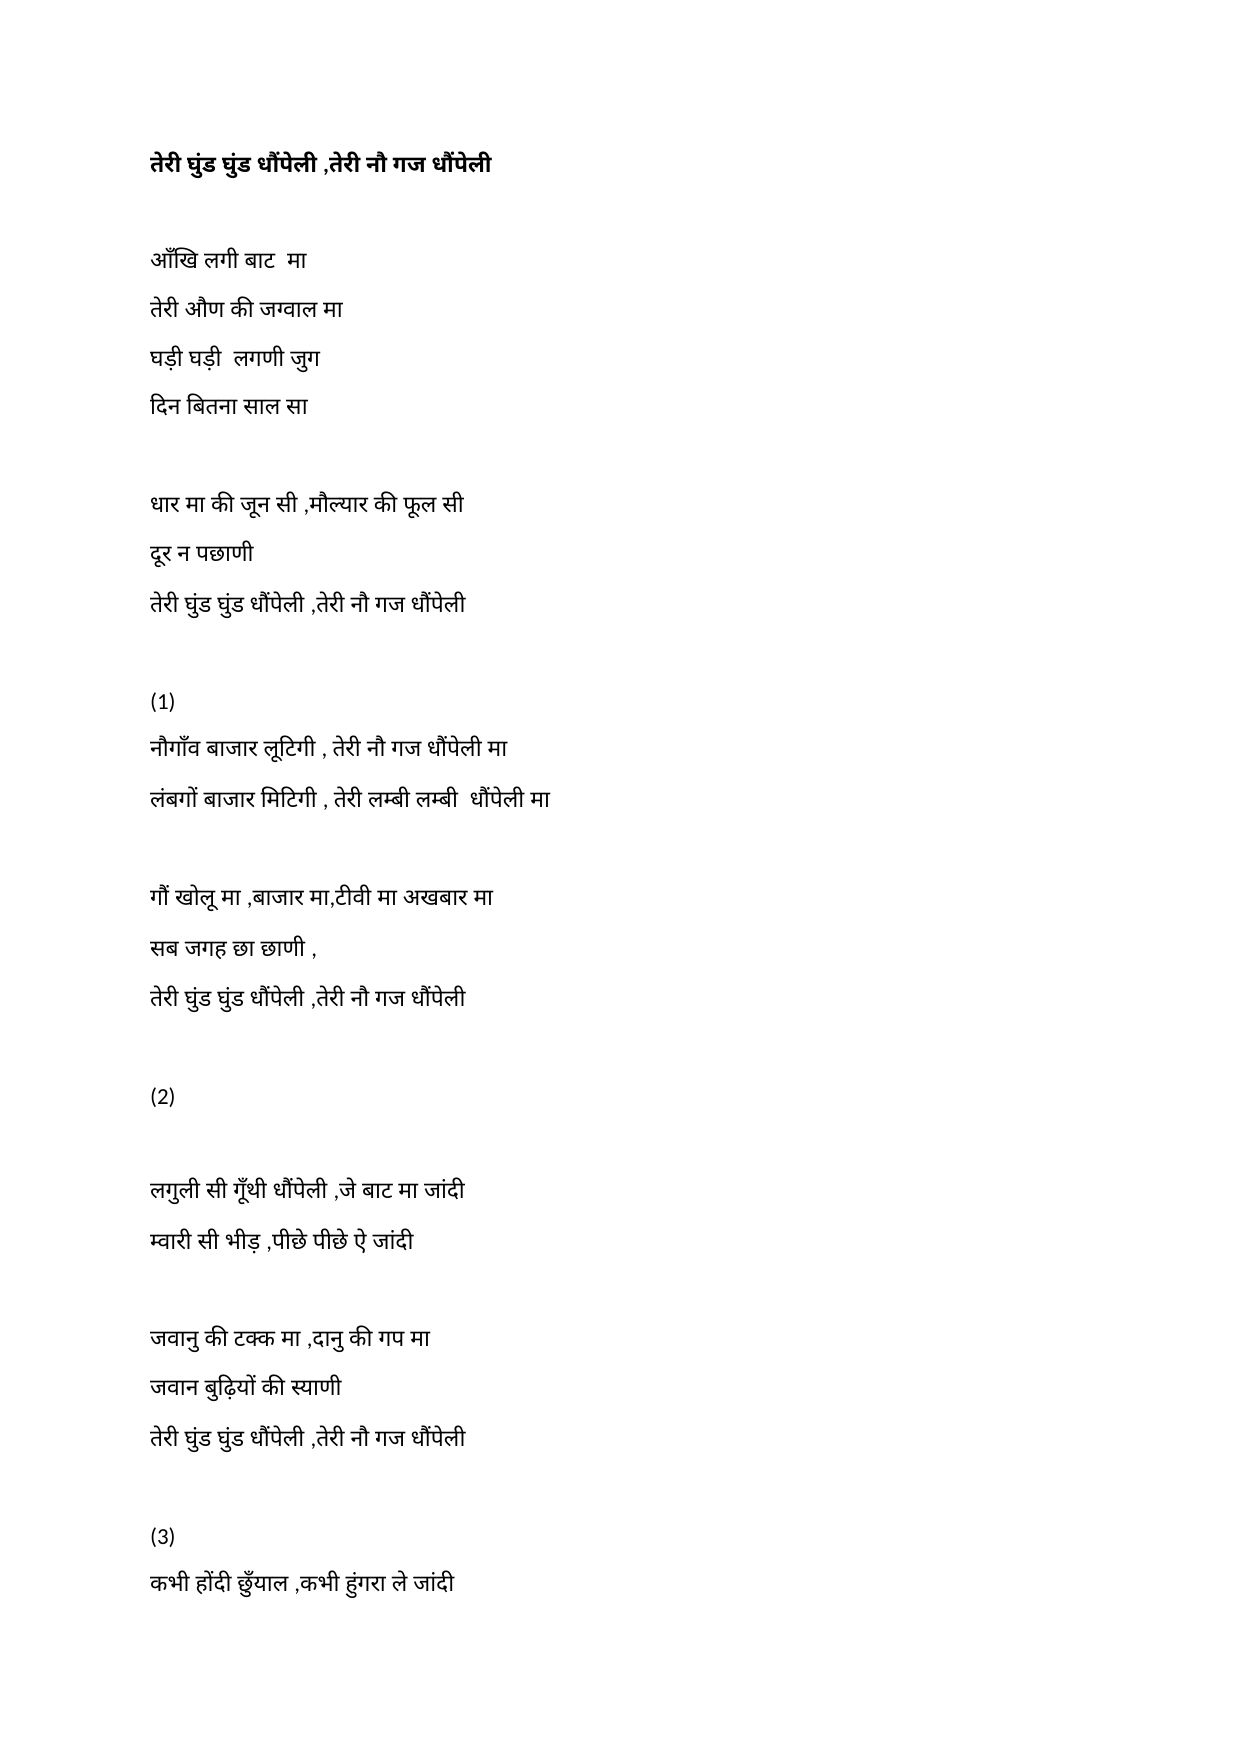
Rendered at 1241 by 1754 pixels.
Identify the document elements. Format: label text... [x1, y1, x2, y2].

text तेरी औण की जग्वाल मा [150, 297, 1090, 326]
text दिन बितना साल सा [150, 394, 1090, 424]
text दूर न पछाणी [150, 541, 1090, 571]
text कभी होंदी छुँयाल ,कभी हुंगरा ले जांदी [150, 1569, 1090, 1600]
text घड़ी घड़ी लगणी जुग [150, 345, 1090, 375]
text सब जगह छा छाणी , [150, 934, 1090, 965]
text म्वारी सी भीड़ ,पीछे पीछे ऐ जांदी [150, 1227, 1090, 1258]
text जवान बुढ़ियों की स्याणी [150, 1375, 1090, 1405]
text लगुली सी गूँथी धौंपेली ,जे बाट मा जांदी [150, 1176, 1090, 1208]
text जवानु की टक्क मा ,दानु की गप मा [150, 1324, 1090, 1356]
text (3) [150, 1522, 1090, 1550]
text (2) [150, 1082, 1090, 1110]
text तेरी घुंड घुंड धौंपेली ,तेरी नौ गज धौंपेली [150, 984, 1090, 1016]
text धार मा की जून सी ,मौल्यार की फूल सी [150, 490, 1090, 522]
text तेरी घुंड घुंड धौंपेली ,तेरी नौ गज धौंपेली [150, 590, 1090, 621]
text आँखि लगी बाट मा [150, 248, 1090, 278]
text (1) [150, 687, 1090, 715]
text नौगाँव बाजार लूटिगी , तेरी नौ गज धौंपेली मा [150, 734, 1090, 766]
text गौं खोलू मा ,बाजार मा,टीवी मा अखबार मा [150, 883, 1090, 914]
text तेरी घुंड घुंड धौंपेली ,तेरी नौ गज धौंपेली [150, 150, 1090, 182]
text लंबगों बाजार मिटिगी , तेरी लम्बी लम्बी धौंपेली मा [150, 785, 1090, 817]
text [150, 1424, 1090, 1456]
